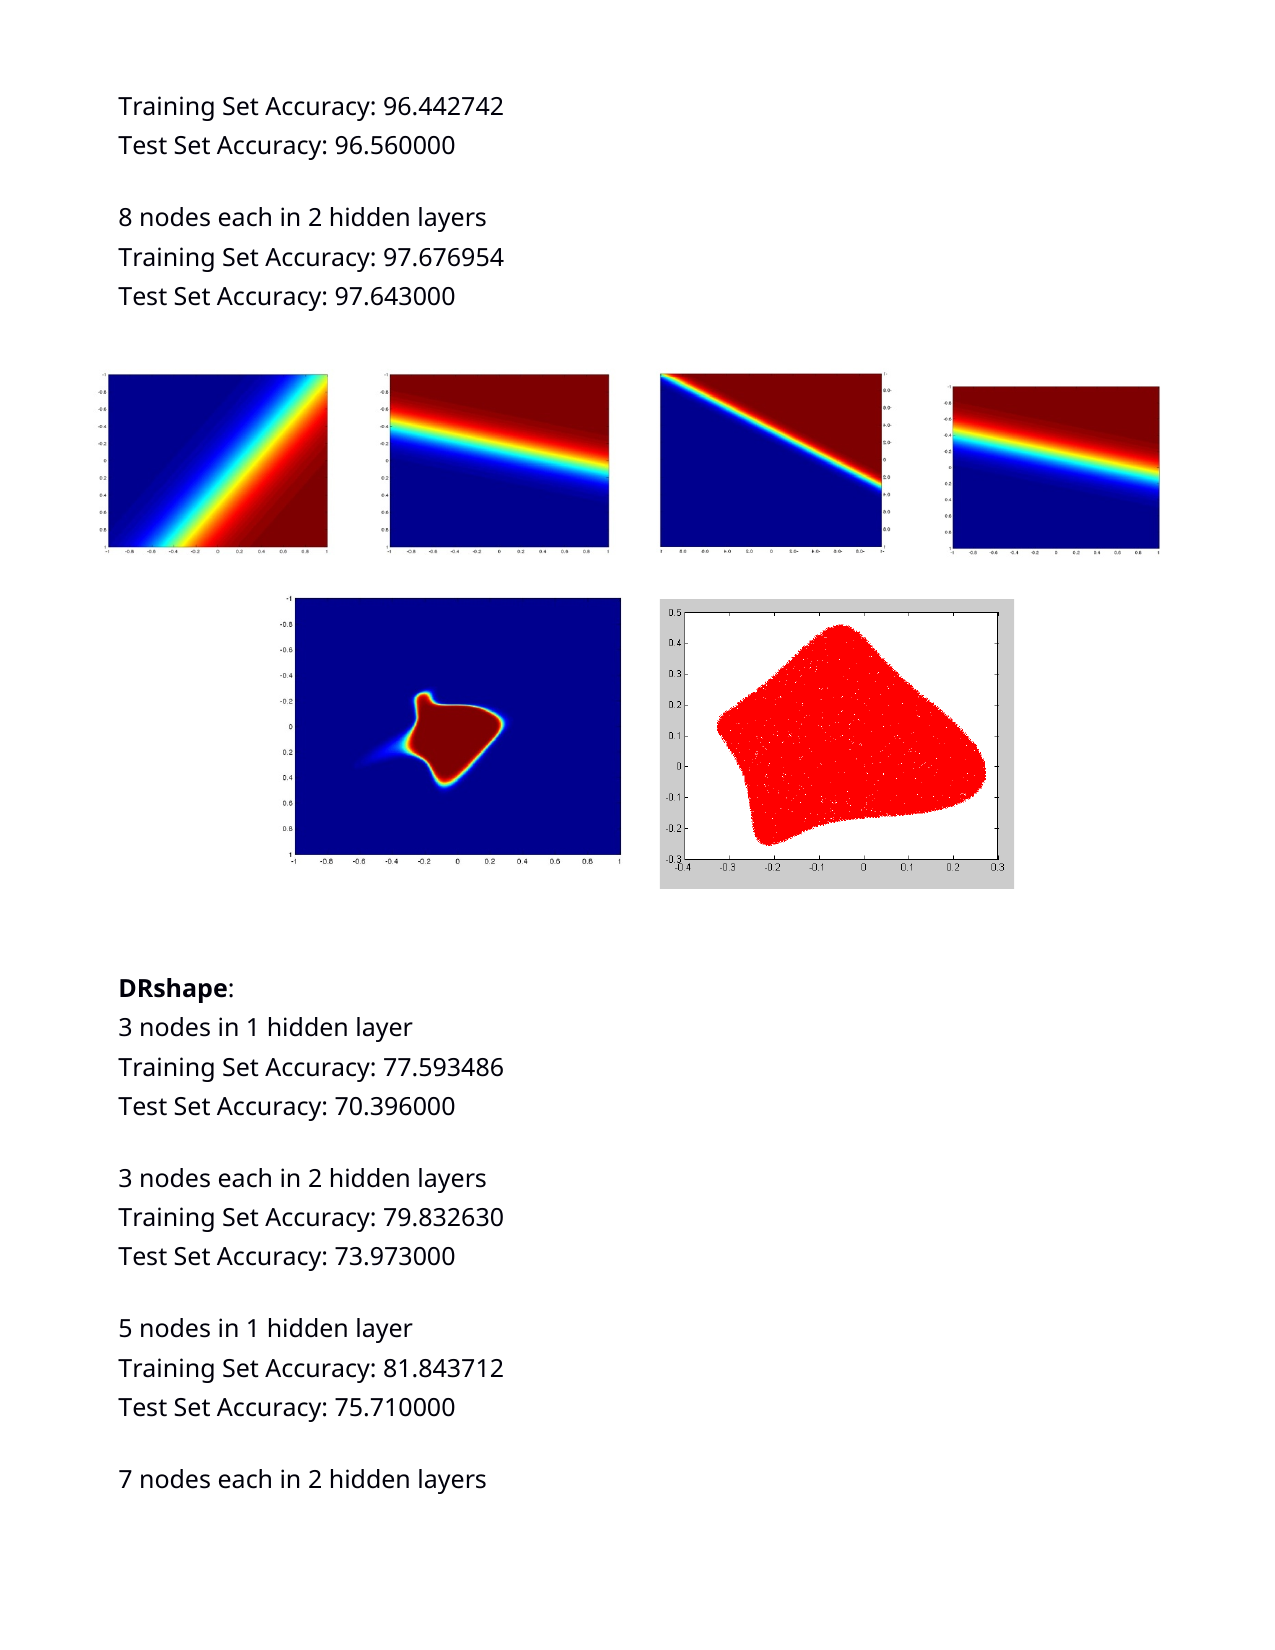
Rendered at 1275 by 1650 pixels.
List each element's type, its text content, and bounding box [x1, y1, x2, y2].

text 3 nodes in 1 hidden layer [118, 1010, 1196, 1044]
text 7 nodes each in 2 hidden layers [118, 1462, 1196, 1496]
text Training Set Accuracy: 79.832630 [118, 1200, 1196, 1234]
text Test Set Accuracy: 97.643000 [118, 278, 1196, 312]
text 8 nodes each in 2 hidden layers [118, 200, 1196, 234]
text DRshape: [118, 971, 1196, 1005]
text Training Set Accuracy: 81.843712 [118, 1350, 1196, 1384]
text 5 nodes in 1 hidden layer [118, 1311, 1196, 1345]
text Test Set Accuracy: 70.396000 [118, 1088, 1196, 1122]
text Training Set Accuracy: 97.676954 [118, 239, 1196, 273]
text Training Set Accuracy: 96.442742 [118, 89, 1196, 123]
text Training Set Accuracy: 77.593486 [118, 1049, 1196, 1083]
text 3 nodes each in 2 hidden layers [118, 1161, 1196, 1195]
text Test Set Accuracy: 96.560000 [118, 128, 1196, 162]
picture [71, 356, 1184, 570]
text Test Set Accuracy: 75.710000 [118, 1389, 1196, 1423]
text Test Set Accuracy: 73.973000 [118, 1239, 1196, 1273]
picture [241, 574, 1015, 889]
